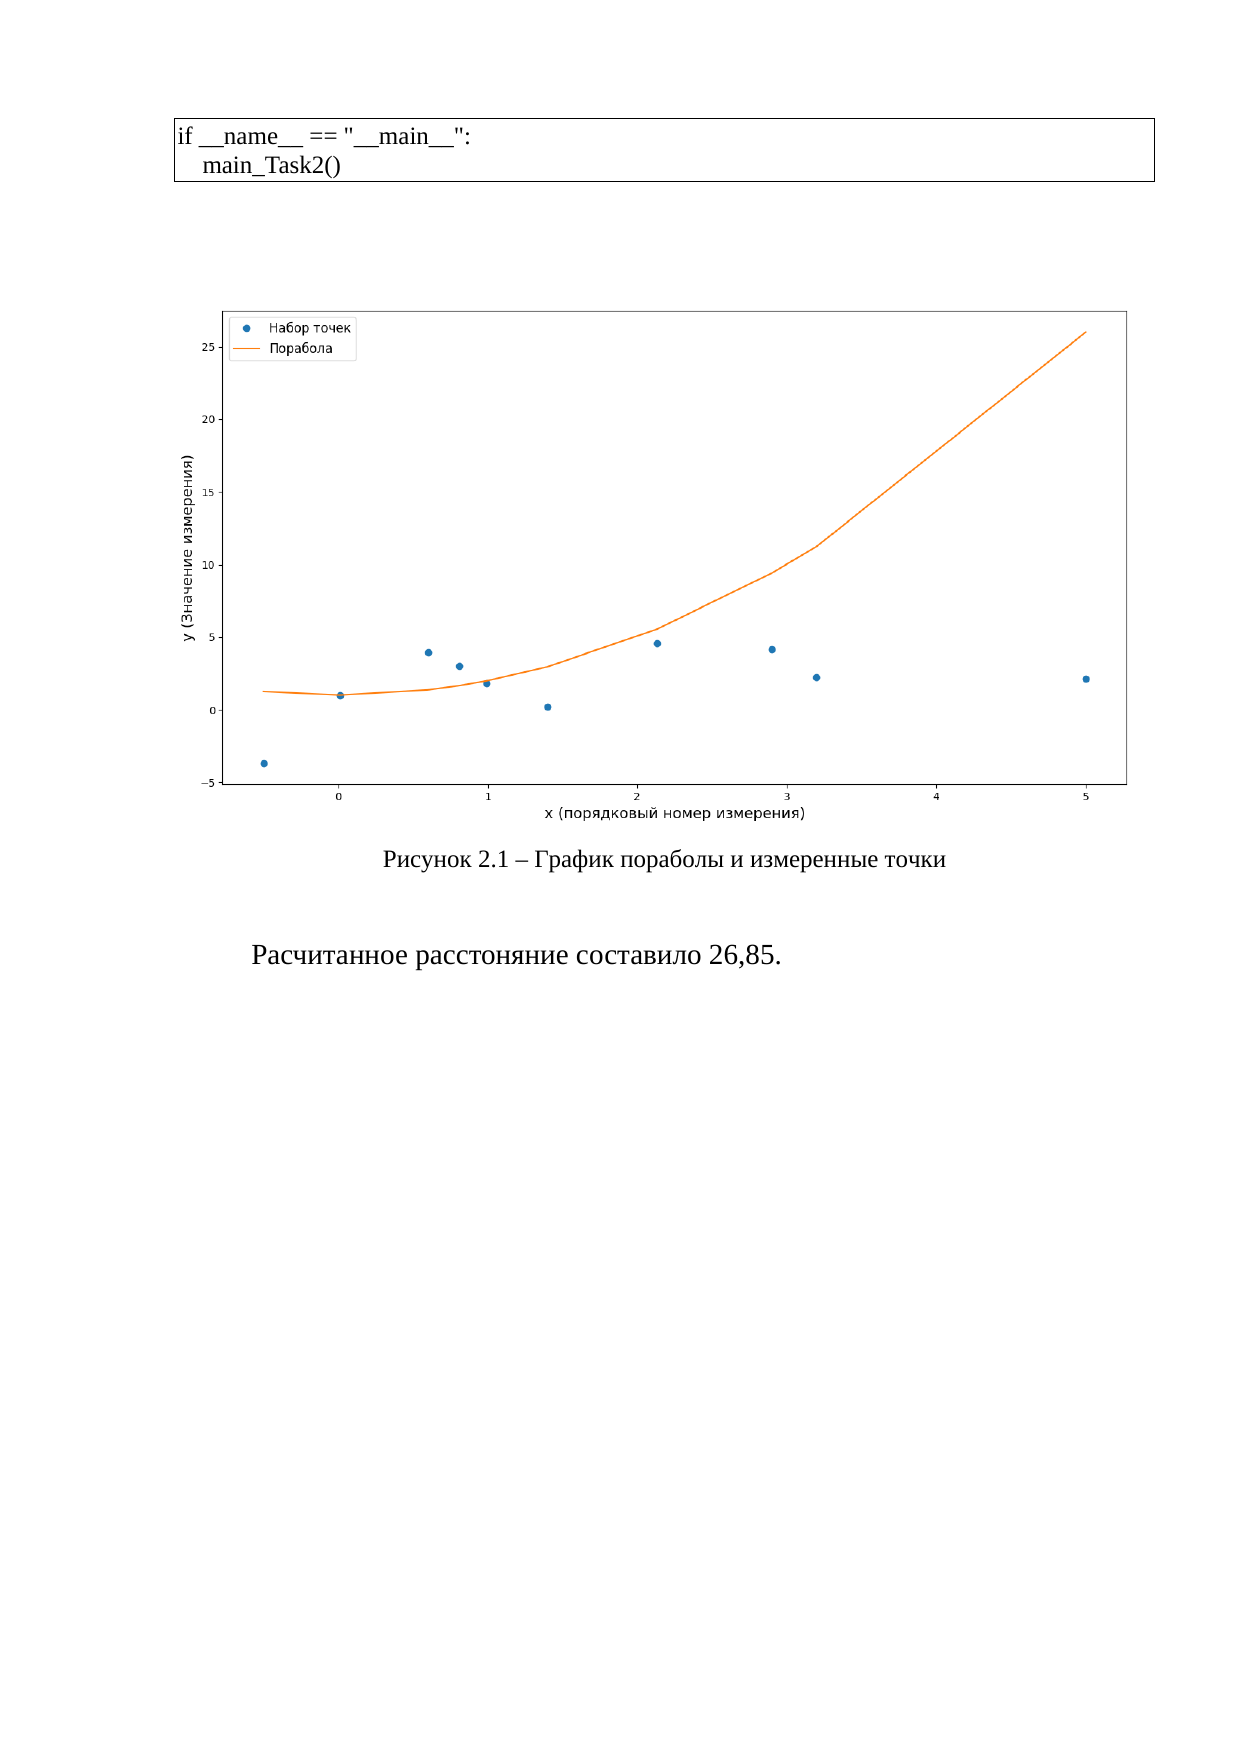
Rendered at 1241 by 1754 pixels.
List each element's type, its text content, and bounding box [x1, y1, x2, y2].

text if __name__ == "__main__": [175, 119, 1154, 147]
text Рисунок 2.1 – График пораболы и измеренные точки [177, 844, 1152, 872]
picture [169, 299, 1145, 830]
text main_Task2() [175, 147, 1154, 181]
text Расчитанное расстоняние составило 26,85. [177, 937, 1152, 971]
